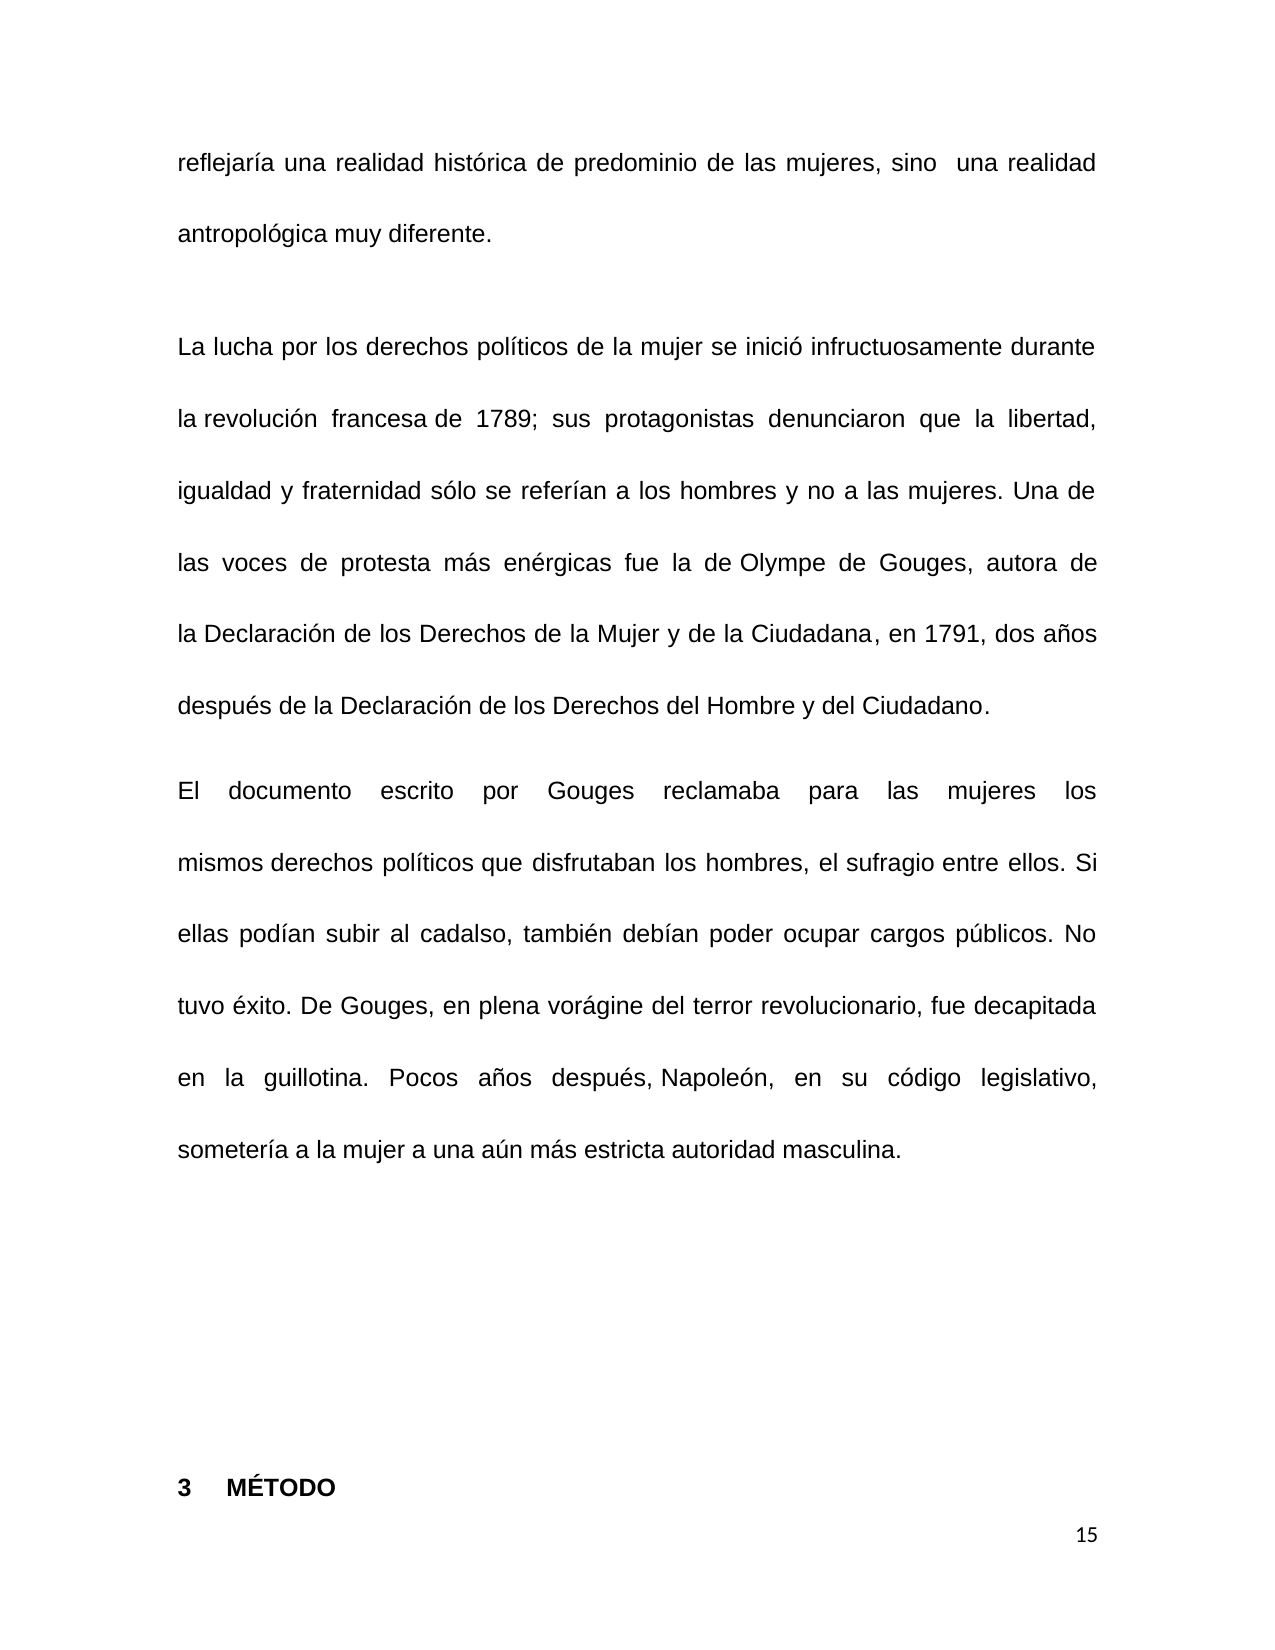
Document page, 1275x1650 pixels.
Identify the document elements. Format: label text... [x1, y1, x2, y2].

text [177, 148, 1098, 248]
text El documento escrito por Gouges reclamaba para las mujeres los mismos derechos políticos que disfrutaban los hombres, el sufragio entre ellos. Si ellas podían subir al cadalso, también debían poder ocupar cargos públicos. No tuvo éxito. De Gouges, en plena vorágine del terror revolucionario, fue decapitada en la guillotina. Pocos años después, Napoleón, en su código legislativo, sometería a la mujer a una aún más estricta autoridad masculina. [177, 776, 1098, 1164]
list MÉTODO [177, 1473, 1098, 1501]
text La lucha por los derechos políticos de la mujer se inició infructuosamente durante la revolución francesa de 1789; sus protagonistas denunciaron que la libertad, igualdad y fraternidad sólo se referían a los hombres y no a las mujeres. Una de las voces de protesta más enérgicas fue la de Olympe de Gouges, autora de la Declaración de los Derechos de la Mujer y de la Ciudadana, en 1791, dos años después de la Declaración de los Derechos del Hombre y del Ciudadano. [177, 332, 1098, 720]
